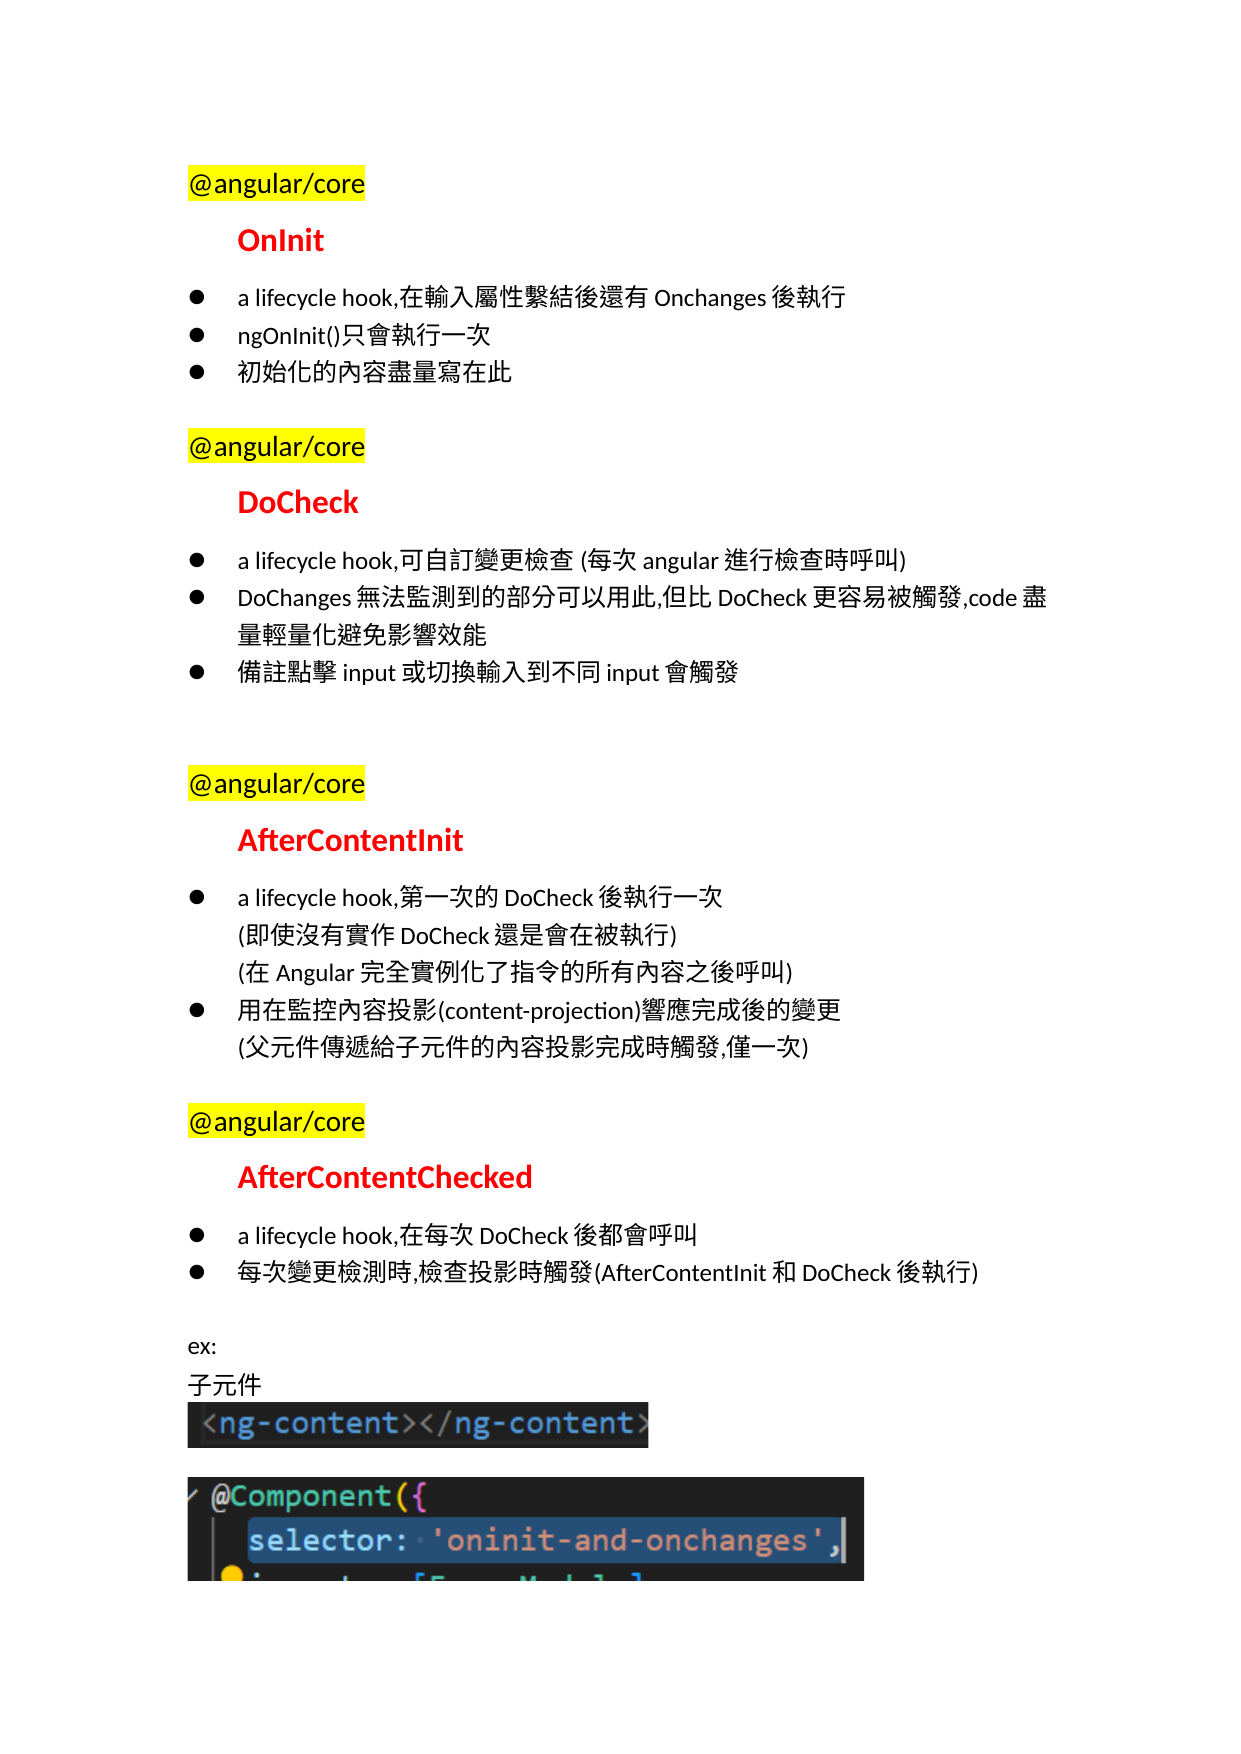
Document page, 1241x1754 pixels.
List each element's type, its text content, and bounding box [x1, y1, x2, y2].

text OnInit [187, 202, 1053, 277]
list a lifecycle hook,在輸入屬性繫結後還有Onchanges後執行 [187, 277, 1053, 314]
text @angular/core [187, 764, 1053, 802]
picture [187, 1402, 649, 1448]
list (即使沒有實作DoCheck還是會在被執行) [237, 914, 1053, 952]
list (在 Angular 完全實例化了指令的所有內容之後呼叫) [237, 952, 1053, 989]
text @angular/core [187, 1102, 1053, 1139]
list AfterContentInit [237, 802, 1053, 877]
list 備註點擊input或切換輸入到不同input會觸發 [187, 652, 1053, 689]
text 子元件 [187, 1364, 1053, 1402]
list a lifecycle hook,在每次DoCheck後都會呼叫 [187, 1214, 1053, 1252]
list (父元件傳遞給子元件的內容投影完成時觸發,僅一次) [237, 1027, 1053, 1064]
picture [187, 1477, 865, 1581]
list DoChanges無法監測到的部分可以用此,但比DoCheck更容易被觸發,code盡量輕量化避免影響效能 [187, 577, 1053, 652]
list 用在監控內容投影(content-projection)響應完成後的變更 [187, 989, 1053, 1027]
list 初始化的內容盡量寫在此 [187, 352, 1053, 389]
list DoCheck [237, 464, 1053, 539]
list a lifecycle hook,第一次的DoCheck後執行一次 [187, 877, 1053, 914]
list ngOnInit()只會執行一次 [187, 314, 1053, 352]
text @angular/core [187, 427, 1053, 464]
list AfterContentChecked [237, 1139, 1053, 1214]
text @angular/core [187, 164, 1053, 202]
text ex: [187, 1327, 1053, 1364]
list 每次變更檢測時,檢查投影時觸發(AfterContentInit和DoCheck後執行) [187, 1252, 1053, 1289]
list a lifecycle hook,可自訂變更檢查 (每次angular進行檢查時呼叫) [187, 539, 1053, 577]
